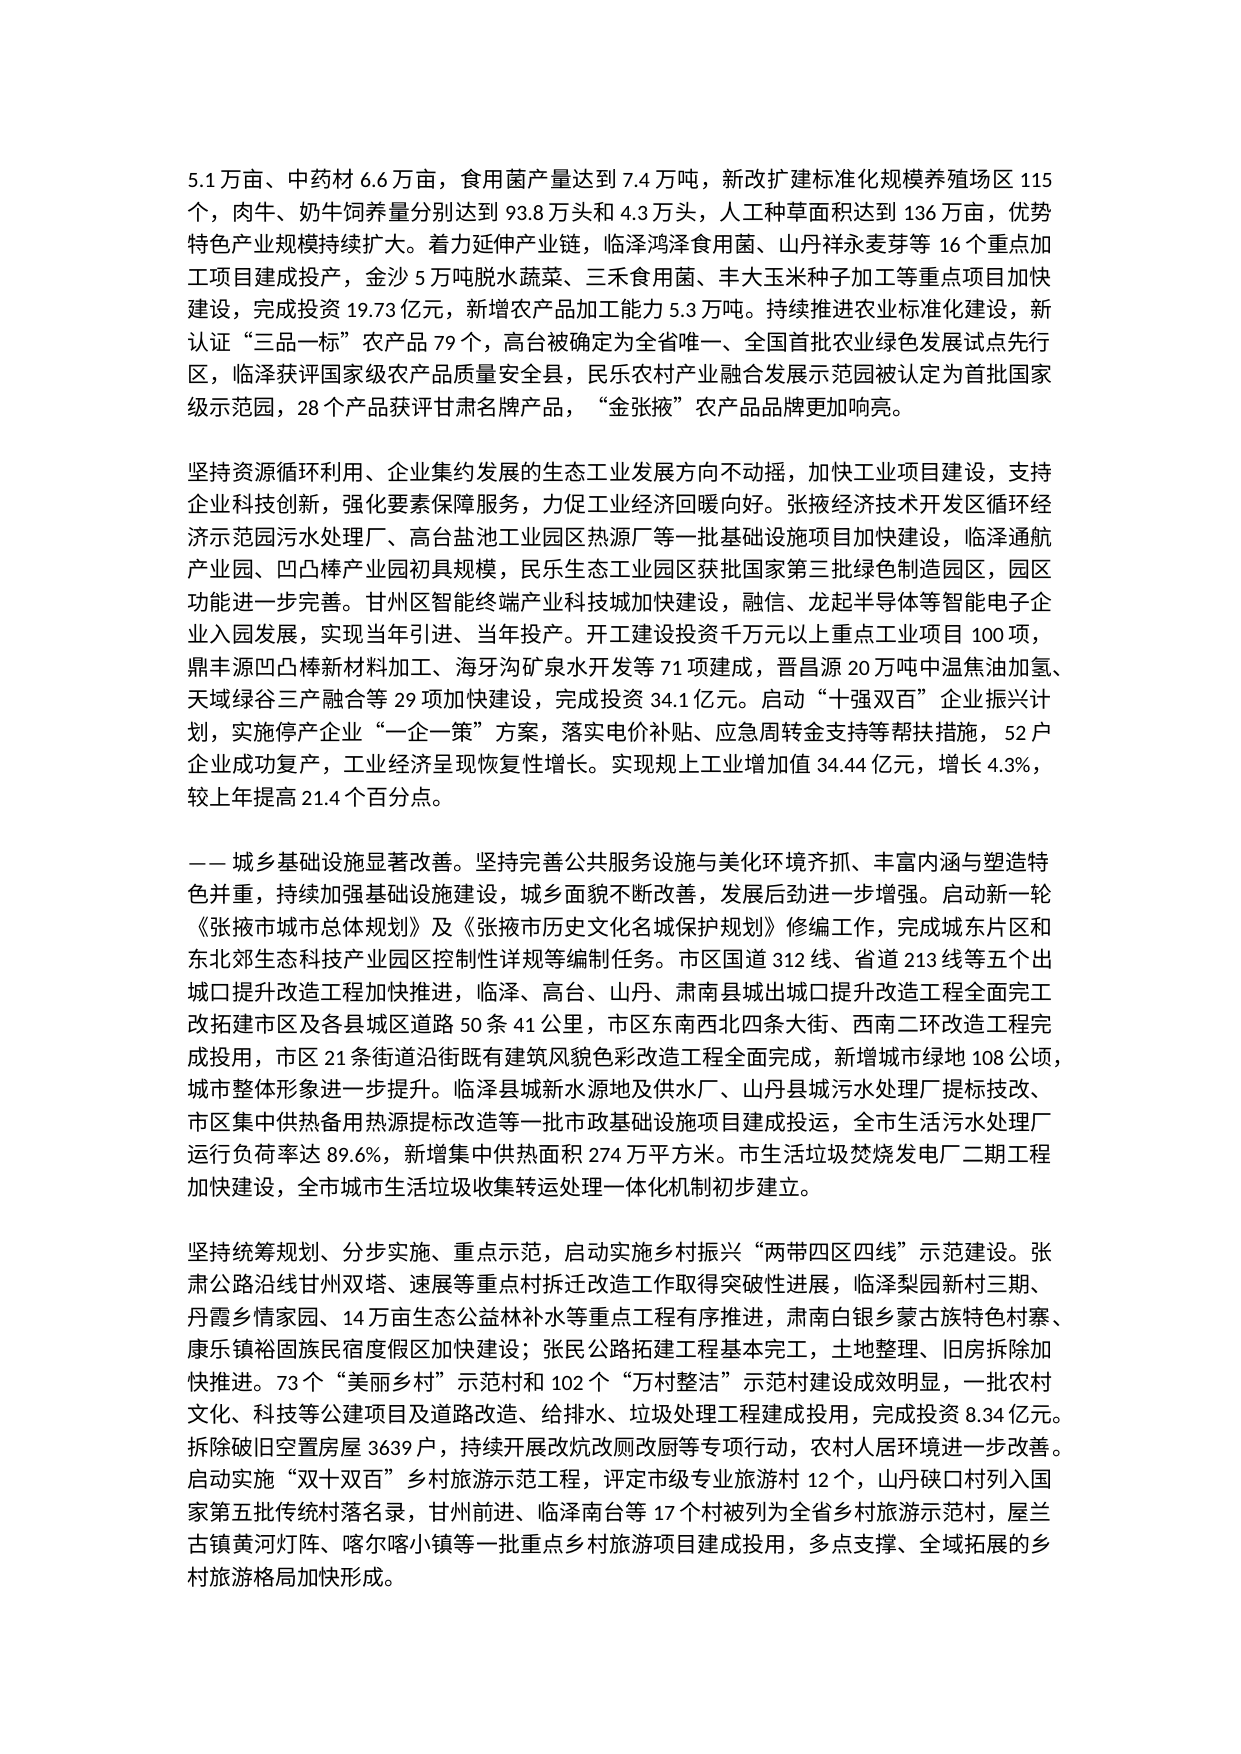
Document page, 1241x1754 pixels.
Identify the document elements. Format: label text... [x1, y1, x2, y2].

text —— 城乡基础设施显著改善。坚持完善公共服务设施与美化环境齐抓、丰富内涵与塑造特色并重，持续加强基础设施建设，城乡面貌不断改善，发展后劲进一步增强。启动新一轮《张掖市城市总体规划》及《张掖市历史文化名城保护规划》修编工作，完成城东片区和东北郊生态科技产业园区控制性详规等编制任务。市区国道312线、省道213线等五个出城口提升改造工程加快推进，临泽、高台、山丹、肃南县城出城口提升改造工程全面完工，改拓建市区及各县城区道路50条41公里，市区东南西北四条大街、西南二环改造工程完成投用，市区21条街道沿街既有建筑风貌色彩改造工程全面完成，新增城市绿地108公顷，城市整体形象进一步提升。临泽县城新水源地及供水厂、山丹县城污水处理厂提标技改、市区集中供热备用热源提标改造等一批市政基础设施项目建成投运，全市生活污水处理厂运行负荷率达89.6%，新增集中供热面积274万平方米。市生活垃圾焚烧发电厂二期工程加快建设，全市城市生活垃圾收集转运处理一体化机制初步建立。 [187, 844, 1053, 1202]
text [187, 162, 1053, 422]
text 坚持统筹规划、分步实施、重点示范，启动实施乡村振兴“两带四区四线”示范建设。张肃公路沿线甘州双塔、速展等重点村拆迁改造工作取得突破性进展，临泽梨园新村三期、丹霞乡情家园、14万亩生态公益林补水等重点工程有序推进，肃南白银乡蒙古族特色村寨、康乐镇裕固族民宿度假区加快建设；张民公路拓建工程基本完工，土地整理、旧房拆除加快推进。73个“美丽乡村”示范村和102个“万村整洁”示范村建设成效明显，一批农村文化、科技等公建项目及道路改造、给排水、垃圾处理工程建成投用，完成投资8.34亿元。拆除破旧空置房屋3639户，持续开展改炕改厕改厨等专项行动，农村人居环境进一步改善。启动实施“双十双百”乡村旅游示范工程，评定市级专业旅游村12个，山丹硖口村列入国家第五批传统村落名录，甘州前进、临泽南台等17个村被列为全省乡村旅游示范村，屋兰古镇黄河灯阵、喀尔喀小镇等一批重点乡村旅游项目建成投用，多点支撑、全域拓展的乡村旅游格局加快形成。 [187, 1234, 1053, 1592]
text 坚持资源循环利用、企业集约发展的生态工业发展方向不动摇，加快工业项目建设，支持企业科技创新，强化要素保障服务，力促工业经济回暖向好。张掖经济技术开发区循环经济示范园污水处理厂、高台盐池工业园区热源厂等一批基础设施项目加快建设，临泽通航产业园、凹凸棒产业园初具规模，民乐生态工业园区获批国家第三批绿色制造园区，园区功能进一步完善。甘州区智能终端产业科技城加快建设，融信、龙起半导体等智能电子企业入园发展，实现当年引进、当年投产。开工建设投资千万元以上重点工业项目100项，鼎丰源凹凸棒新材料加工、海牙沟矿泉水开发等71项建成，晋昌源20万吨中温焦油加氢、天域绿谷三产融合等29项加快建设，完成投资34.1亿元。启动“十强双百”企业振兴计划，实施停产企业“一企一策”方案，落实电价补贴、应急周转金支持等帮扶措施，52户企业成功复产，工业经济呈现恢复性增长。实现规上工业增加值34.44亿元，增长4.3%，较上年提高21.4个百分点。 [187, 454, 1053, 812]
